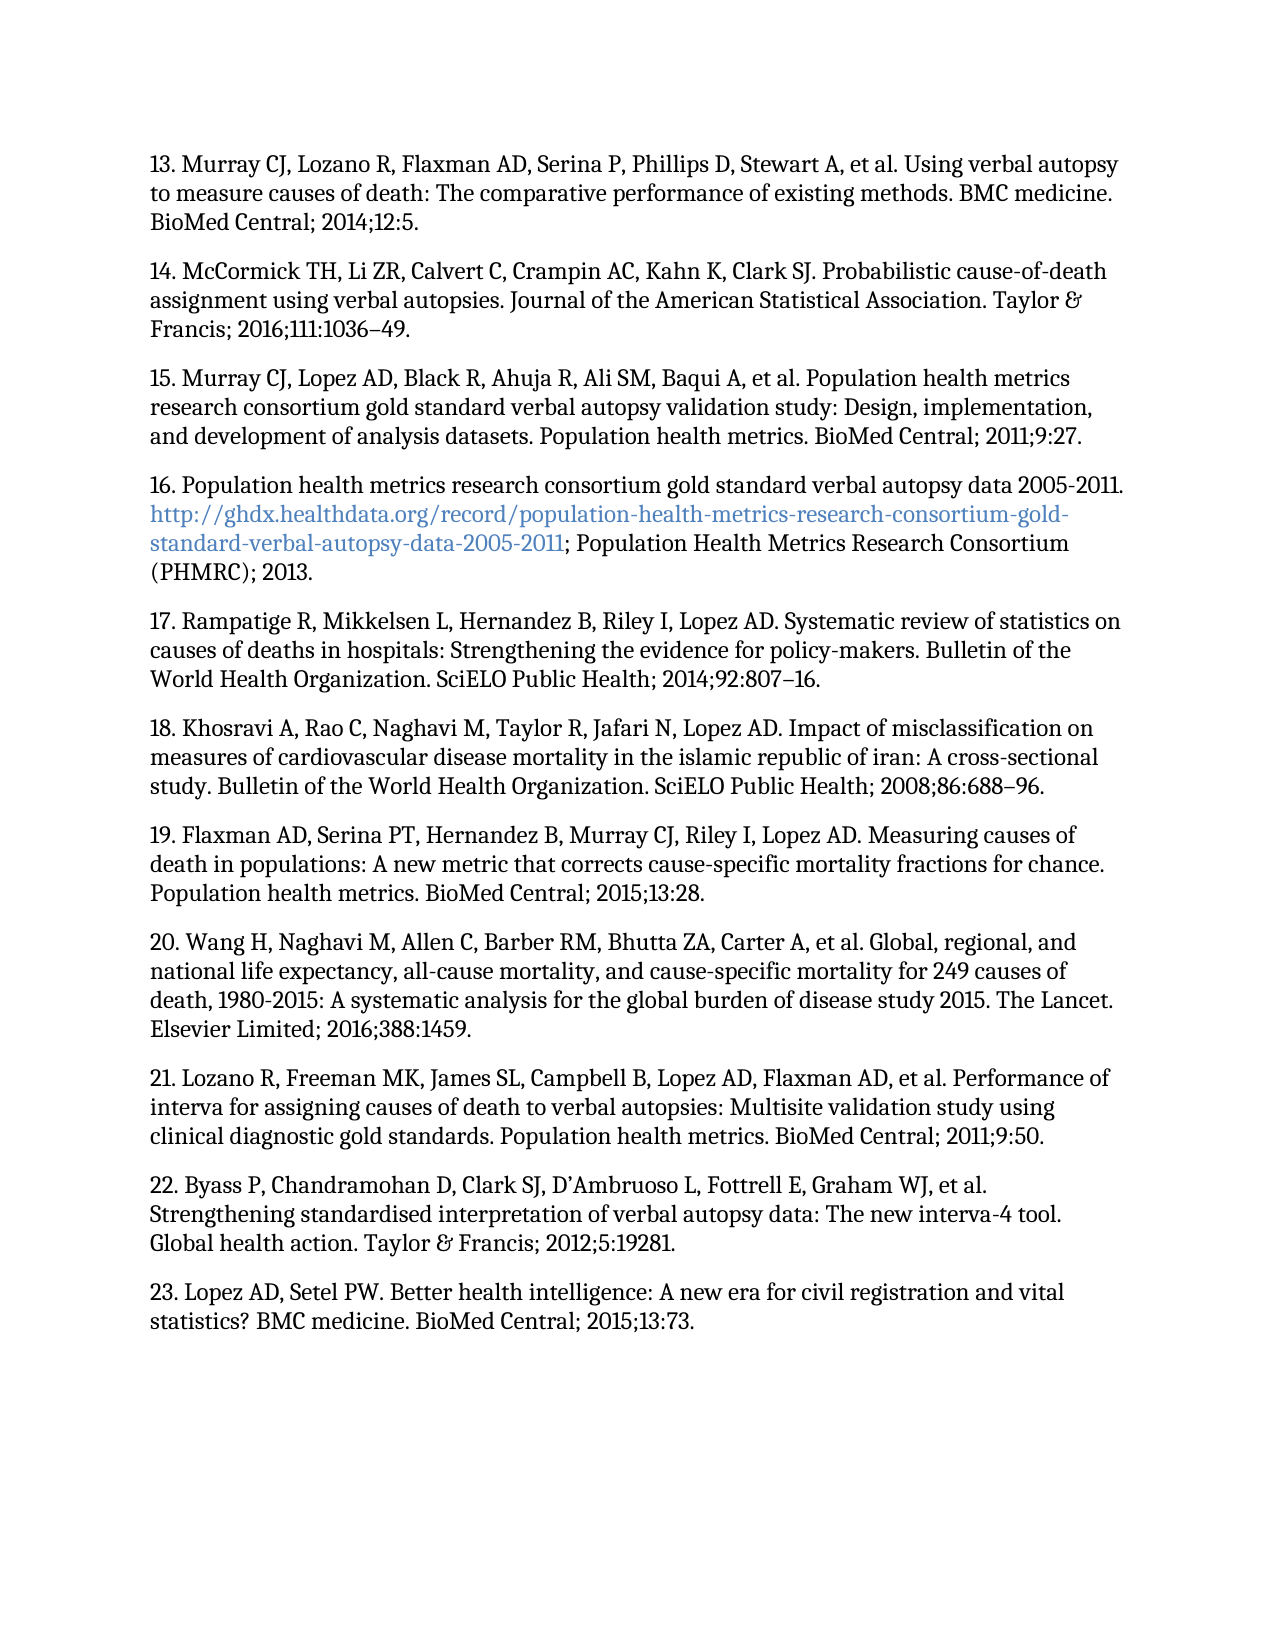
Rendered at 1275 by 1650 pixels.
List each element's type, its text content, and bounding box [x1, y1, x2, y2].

text 21. Lozano R, Freeman MK, James SL, Campbell B, Lopez AD, Flaxman AD, et al. Performance of interva for assigning causes of death to verbal autopsies: Multisite validation study using clinical diagnostic gold standards. Population health metrics. BioMed Central; 2011;9:50. [150, 1064, 1125, 1150]
text 13. Murray CJ, Lozano R, Flaxman AD, Serina P, Phillips D, Stewart A, et al. Using verbal autopsy to measure causes of death: The comparative performance of existing methods. BMC medicine. BioMed Central; 2014;12:5. [150, 150, 1125, 236]
text 22. Byass P, Chandramohan D, Clark SJ, D’Ambruoso L, Fottrell E, Graham WJ, et al. Strengthening standardised interpretation of verbal autopsy data: The new interva-4 tool. Global health action. Taylor & Francis; 2012;5:19281. [150, 1171, 1125, 1257]
text 23. Lopez AD, Setel PW. Better health intelligence: A new era for civil registration and vital statistics? BMC medicine. BioMed Central; 2015;13:73. [150, 1278, 1125, 1336]
text 16. Population health metrics research consortium gold standard verbal autopsy data 2005-2011. http://ghdx.healthdata.org/record/population-health-metrics-research-consortium-gold-standard-verbal-autopsy-data-2005-2011; Population Health Metrics Research Consortium (PHMRC); 2013. [150, 471, 1125, 586]
text 18. Khosravi A, Rao C, Naghavi M, Taylor R, Jafari N, Lopez AD. Impact of misclassification on measures of cardiovascular disease mortality in the islamic republic of iran: A cross-sectional study. Bulletin of the World Health Organization. SciELO Public Health; 2008;86:688–96. [150, 714, 1125, 800]
text 17. Rampatige R, Mikkelsen L, Hernandez B, Riley I, Lopez AD. Systematic review of statistics on causes of deaths in hospitals: Strengthening the evidence for policy-makers. Bulletin of the World Health Organization. SciELO Public Health; 2014;92:807–16. [150, 607, 1125, 693]
text 20. Wang H, Naghavi M, Allen C, Barber RM, Bhutta ZA, Carter A, et al. Global, regional, and national life expectancy, all-cause mortality, and cause-specific mortality for 249 causes of death, 1980-2015: A systematic analysis for the global burden of disease study 2015. The Lancet. Elsevier Limited; 2016;388:1459. [150, 928, 1125, 1043]
text 15. Murray CJ, Lopez AD, Black R, Ahuja R, Ali SM, Baqui A, et al. Population health metrics research consortium gold standard verbal autopsy validation study: Design, implementation, and development of analysis datasets. Population health metrics. BioMed Central; 2011;9:27. [150, 364, 1125, 450]
text 14. McCormick TH, Li ZR, Calvert C, Crampin AC, Kahn K, Clark SJ. Probabilistic cause-of-death assignment using verbal autopsies. Journal of the American Statistical Association. Taylor & Francis; 2016;111:1036–49. [150, 257, 1125, 343]
text 19. Flaxman AD, Serina PT, Hernandez B, Murray CJ, Riley I, Lopez AD. Measuring causes of death in populations: A new metric that corrects cause-specific mortality fractions for chance. Population health metrics. BioMed Central; 2015;13:28. [150, 821, 1125, 907]
